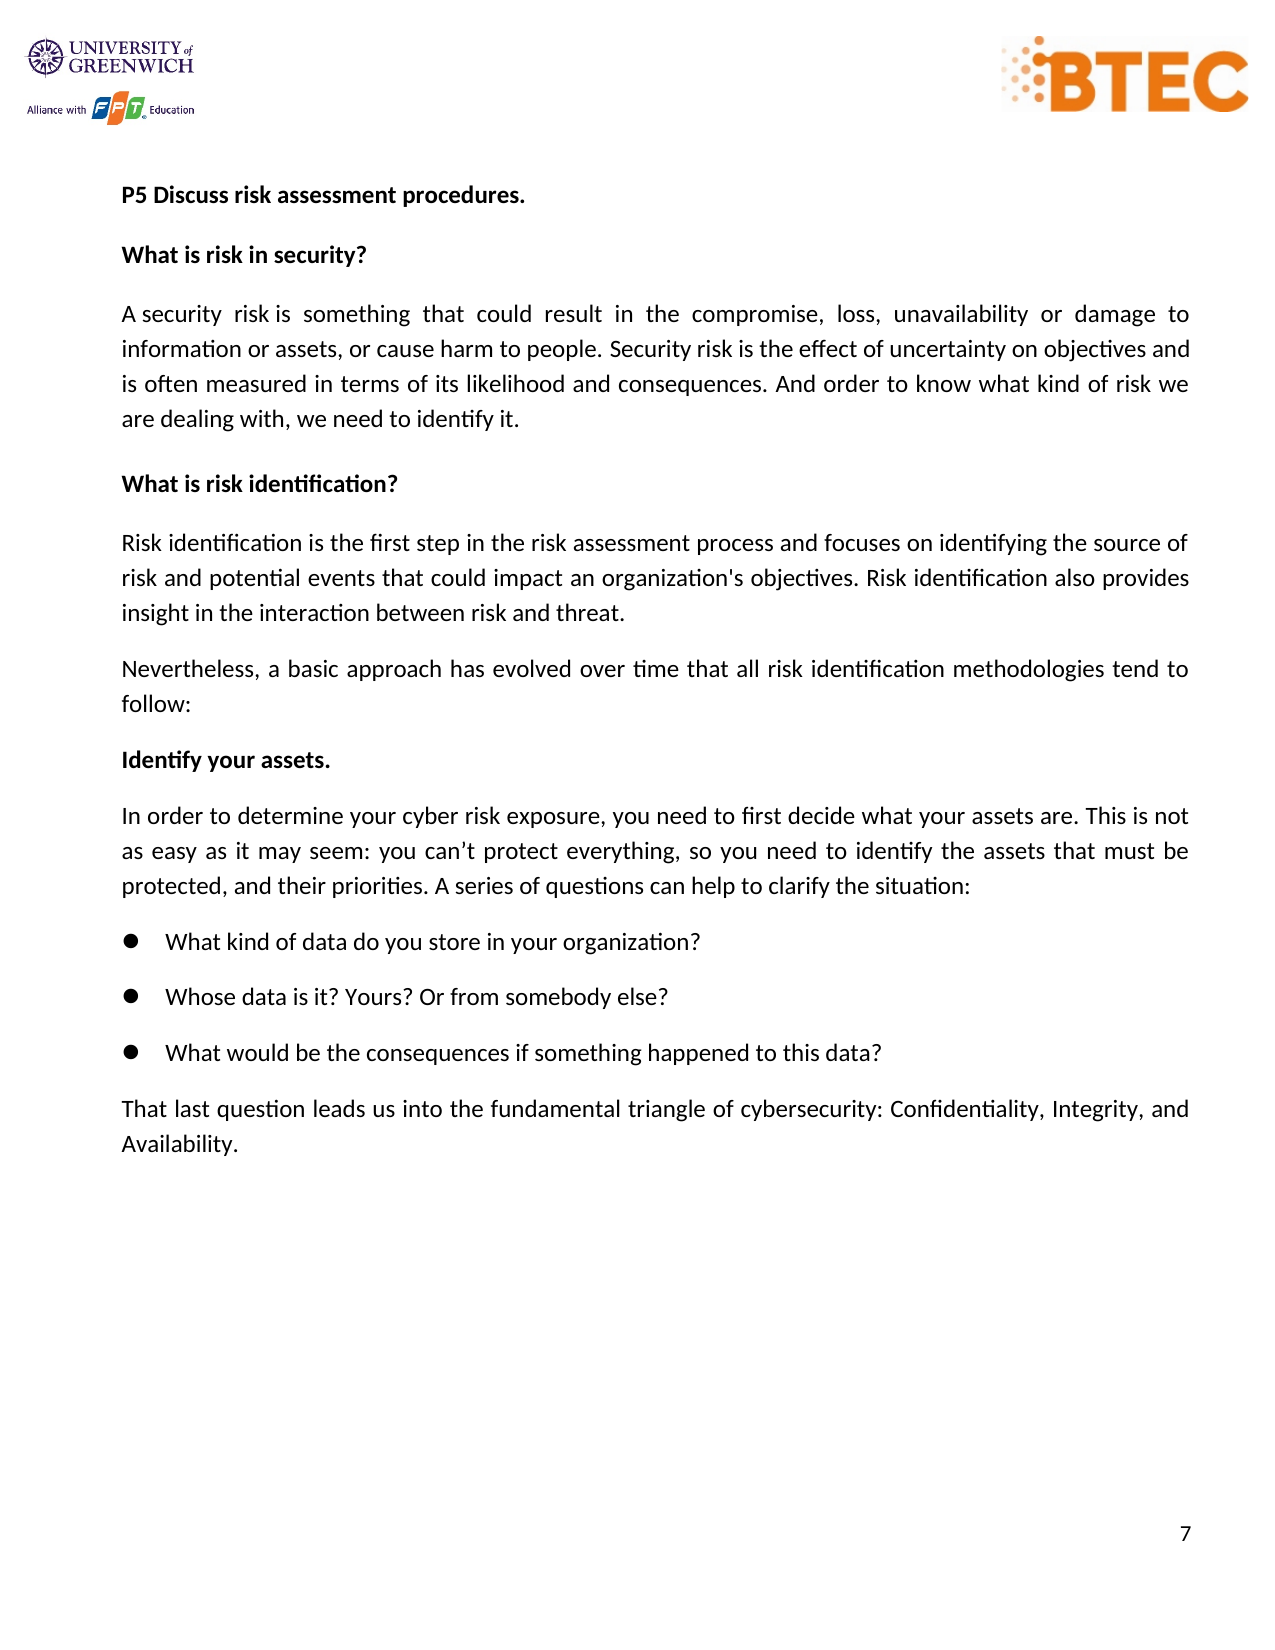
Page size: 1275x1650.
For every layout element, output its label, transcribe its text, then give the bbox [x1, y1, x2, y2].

text Risk identification is the first step in the risk assessment process and focuses on identifying the source of risk and potential events that could impact an organization's objectives. Risk identification also provides insight in the interaction between risk and threat. [121, 527, 1191, 628]
text That last question leads us into the fundamental triangle of cybersecurity: Confidentiality, Integrity, and Availability. [121, 1093, 1191, 1159]
subtitle What is risk in security? [121, 239, 1191, 269]
subtitle What is risk identification? [121, 468, 1191, 498]
text Nevertheless, a basic approach has evolved over time that all risk identification methodologies tend to follow: [121, 653, 1191, 719]
list Whose data is it? Yours? Or from somebody else? [121, 982, 1191, 1012]
list What kind of data do you store in your organization? [121, 926, 1191, 956]
text In order to determine your cyber risk exposure, you need to first decide what your assets are. This is not as easy as it may seem: you can’t protect everything, so you need to identify the assets that must be protected, and their priorities. A series of questions can help to clarify the situation: [121, 800, 1191, 900]
text Identify your assets. [121, 744, 1191, 774]
text A security risk is something that could result in the compromise, loss, unavailability or damage to information or assets, or cause harm to people. Security risk is the effect of uncertainty on objectives and is often measured in terms of its likelihood and consequences. And order to know what kind of risk we are dealing with, we need to identify it. [121, 298, 1191, 434]
picture [13, 25, 207, 136]
list What would be the consequences if something happened to this data? [121, 1037, 1191, 1068]
subtitle P5 Discuss risk assessment procedures. [121, 179, 1191, 210]
picture [1001, 36, 1249, 112]
